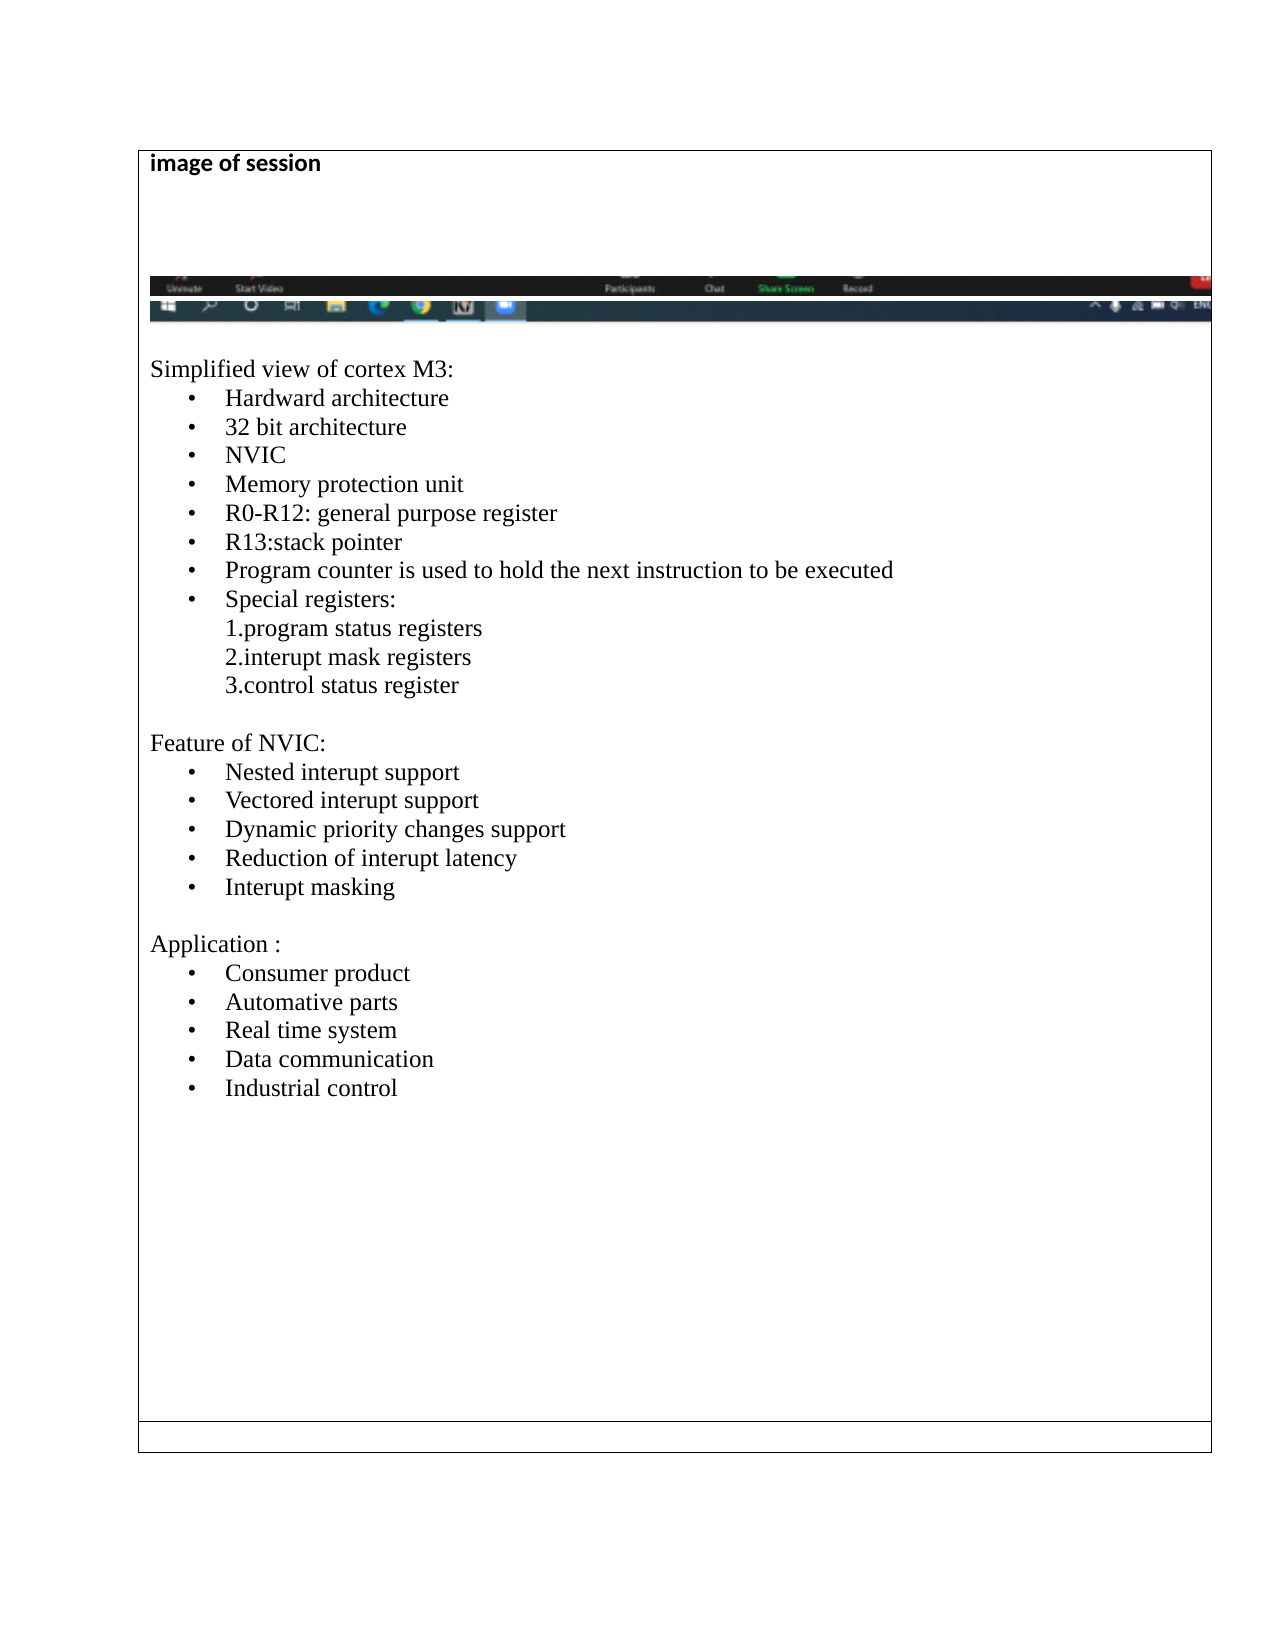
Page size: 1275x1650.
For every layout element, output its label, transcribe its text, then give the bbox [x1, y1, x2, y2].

table_cell image of session Simplified view of cortex M3: Hardward architecture 32 bit architecture NVIC Memory protection unit R0-R12: general purpose register R13:stack pointer Program counter is used to hold the next instruction to be executed Special registers: 1.program status registers 2.interupt mask registers 3.control status register Feature of NVIC: Nested interupt support Vectored interupt support Dynamic priority changes support Reduction of interupt latency Interupt masking Application : Consumer product Automative parts Real time system Data communication Industrial control [139, 151, 1211, 1421]
table_cell [139, 1422, 1211, 1452]
